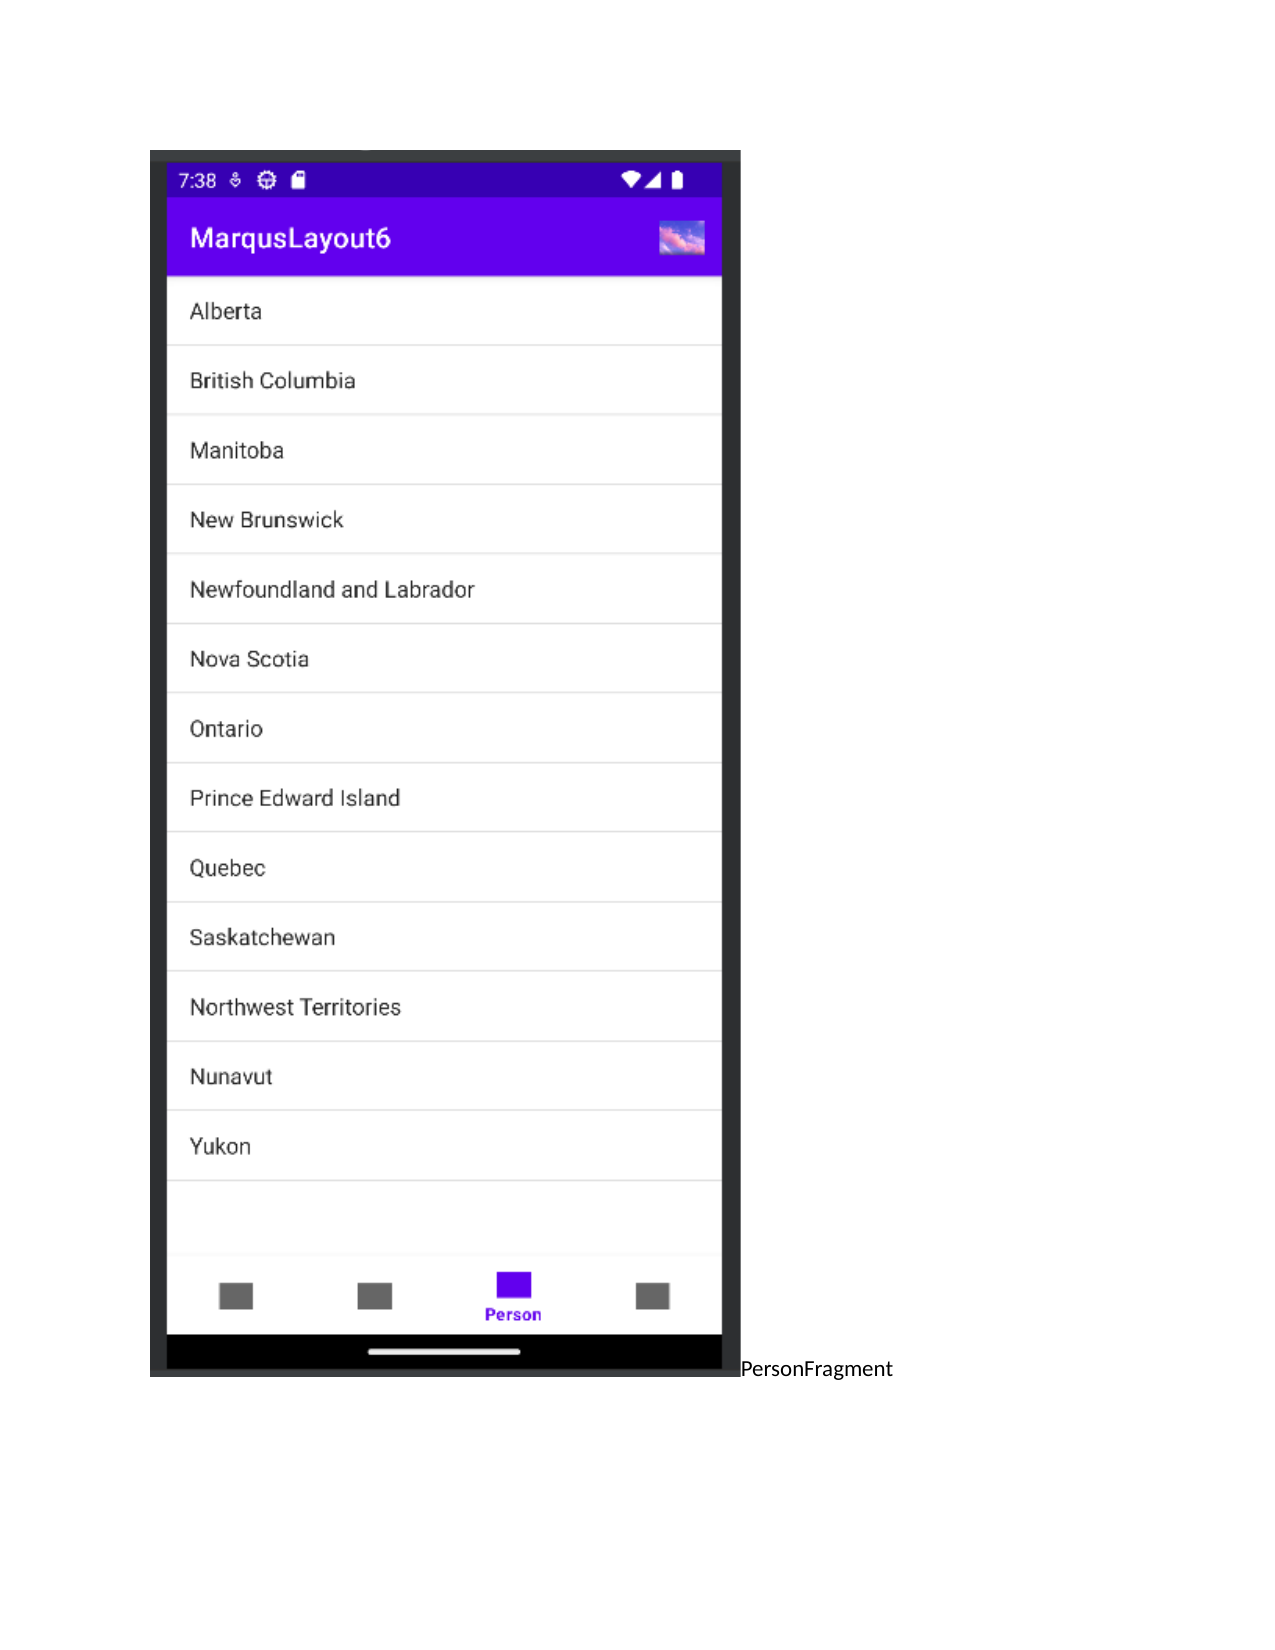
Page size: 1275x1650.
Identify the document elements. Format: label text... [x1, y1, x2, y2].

picture [150, 150, 741, 1377]
